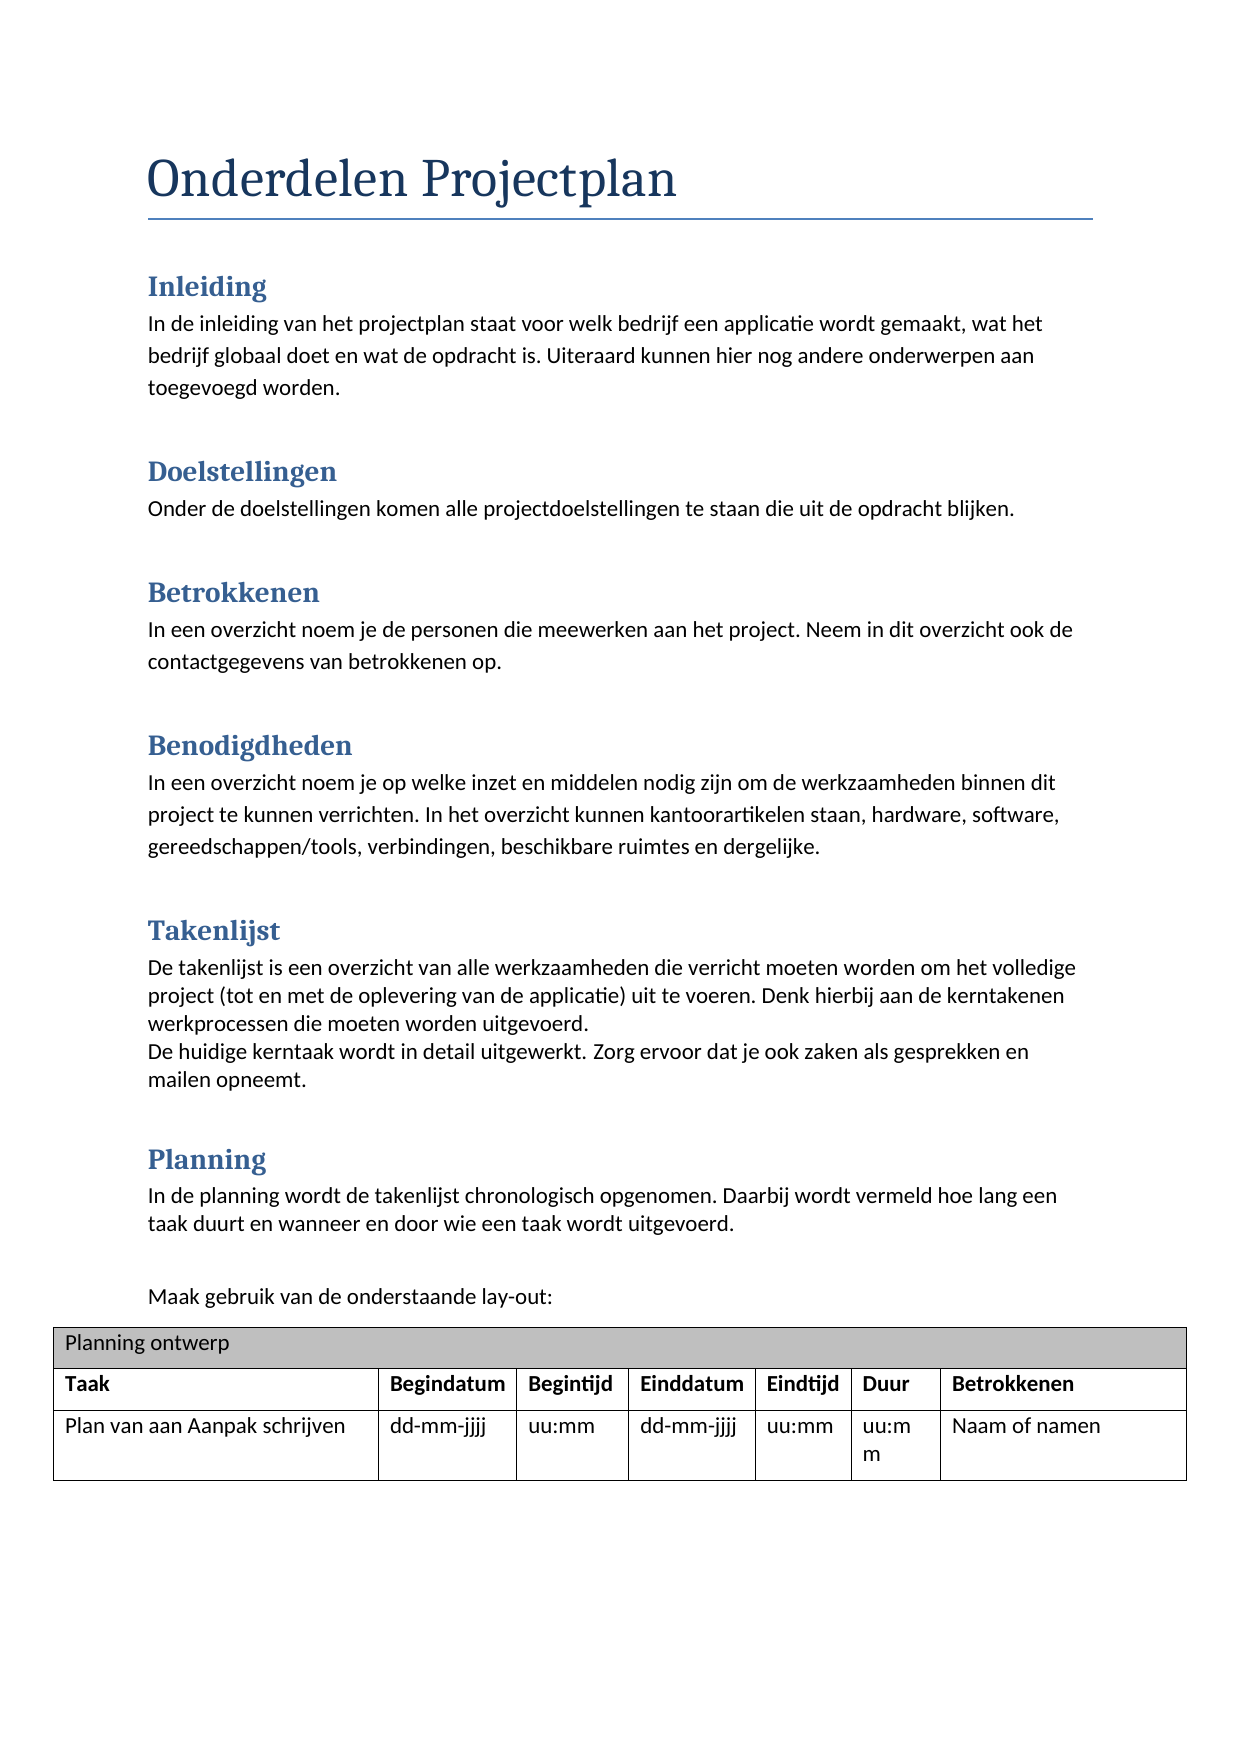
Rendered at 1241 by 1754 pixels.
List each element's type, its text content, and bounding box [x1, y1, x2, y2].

table_cell Begintijd [517, 1369, 628, 1410]
table_cell uu:mm [517, 1411, 628, 1479]
table_header Planning ontwerp [54, 1328, 1186, 1368]
title Onderdelen Projectplan [148, 148, 1093, 218]
table_cell Naam of namen [941, 1411, 1186, 1479]
text De takenlijst is een overzicht van alle werkzaamheden die verricht moeten worden om het volledige project (tot en met de oplevering van de applicatie) uit te voeren. Denk hierbij aan de kerntakenen werkprocessen die moeten worden uitgevoerd. De huidige kerntaak wordt in detail uitgewerkt. Zorg ervoor dat je ook zaken als gesprekken en mailen opneemt. [148, 953, 1093, 1093]
subtitle Planning [148, 1143, 1093, 1176]
table_cell Eindtijd [756, 1369, 851, 1410]
table_cell uu:mm [756, 1411, 851, 1479]
table_cell dd-mm-jjjj [379, 1411, 516, 1479]
subtitle Betrokkenen [148, 576, 1093, 610]
table_cell Duur [852, 1369, 940, 1410]
subtitle Takenlijst [148, 914, 1093, 948]
subtitle Inleiding [148, 270, 1093, 304]
table_cell uu:mm [852, 1411, 940, 1479]
text Onder de doelstellingen komen alle projectdoelstellingen te staan die uit de opdracht blijken. [148, 494, 1093, 522]
table_cell Betrokkenen [941, 1369, 1186, 1410]
table_cell Plan van aan Aanpak schrijven [54, 1411, 378, 1479]
subtitle Benodigdheden [148, 729, 1093, 763]
table_cell Taak [54, 1369, 378, 1410]
table_cell Einddatum [629, 1369, 755, 1410]
subtitle Doelstellingen [148, 455, 1093, 489]
text In de inleiding van het projectplan staat voor welk bedrijf een applicatie wordt gemaakt, wat het bedrijf globaal doet en wat de opdracht is. Uiteraard kunnen hier nog andere onderwerpen aan toegevoegd worden. [148, 309, 1093, 401]
text In de planning wordt de takenlijst chronologisch opgenomen. Daarbij wordt vermeld hoe lang een taak duurt en wanneer en door wie een taak wordt uitgevoerd. [148, 1181, 1093, 1237]
table_cell dd-mm-jjjj [629, 1411, 755, 1479]
text In een overzicht noem je de personen die meewerken aan het project. Neem in dit overzicht ook de contactgegevens van betrokkenen op. [148, 615, 1093, 675]
table_cell Begindatum [379, 1369, 516, 1410]
text In een overzicht noem je op welke inzet en middelen nodig zijn om de werkzaamheden binnen dit project te kunnen verrichten. In het overzicht kunnen kantoorartikelen staan, hardware, software, gereedschappen/tools, verbindingen, beschikbare ruimtes en dergelijke. [148, 768, 1093, 860]
text Maak gebruik van de onderstaande lay-out: [148, 1282, 1093, 1310]
